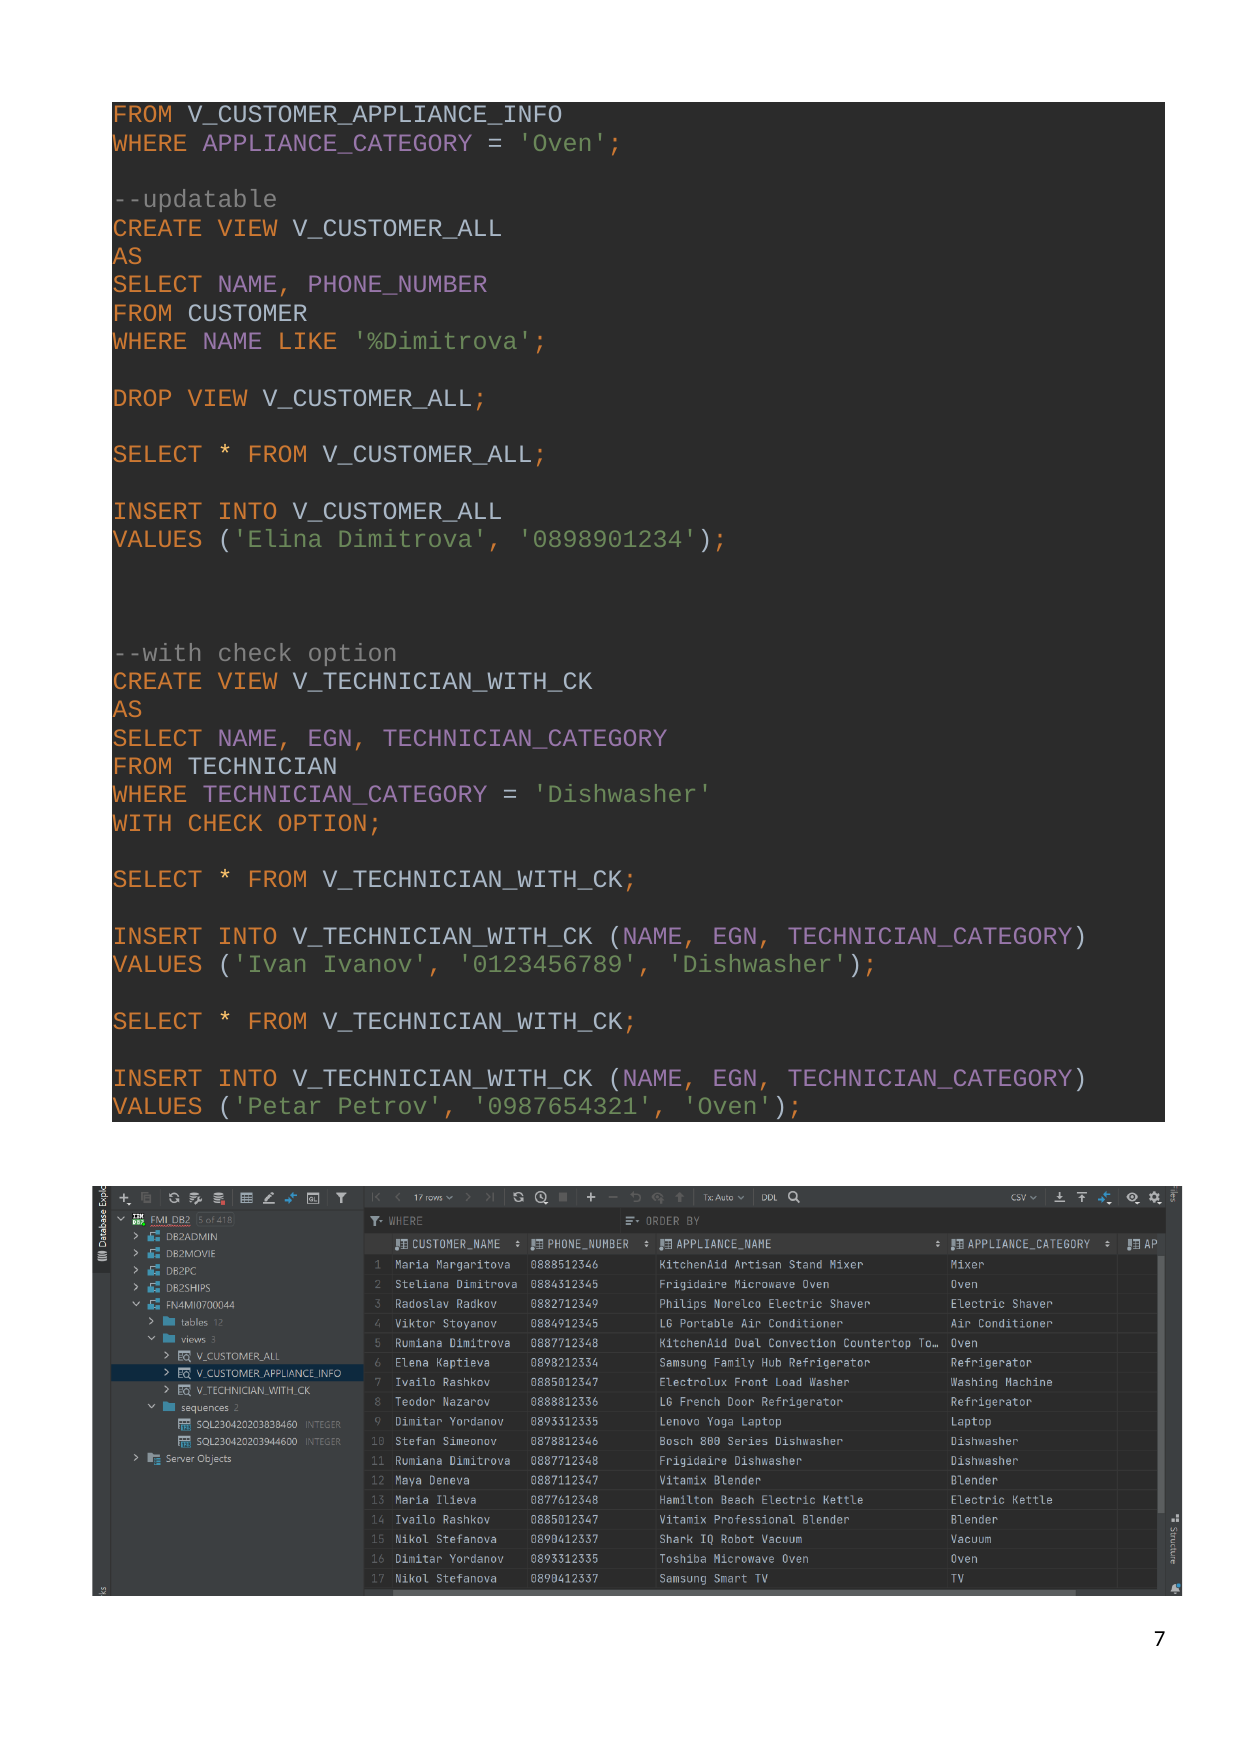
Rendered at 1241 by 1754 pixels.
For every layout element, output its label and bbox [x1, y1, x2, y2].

text [112, 102, 1165, 1122]
picture [92, 1186, 1183, 1596]
